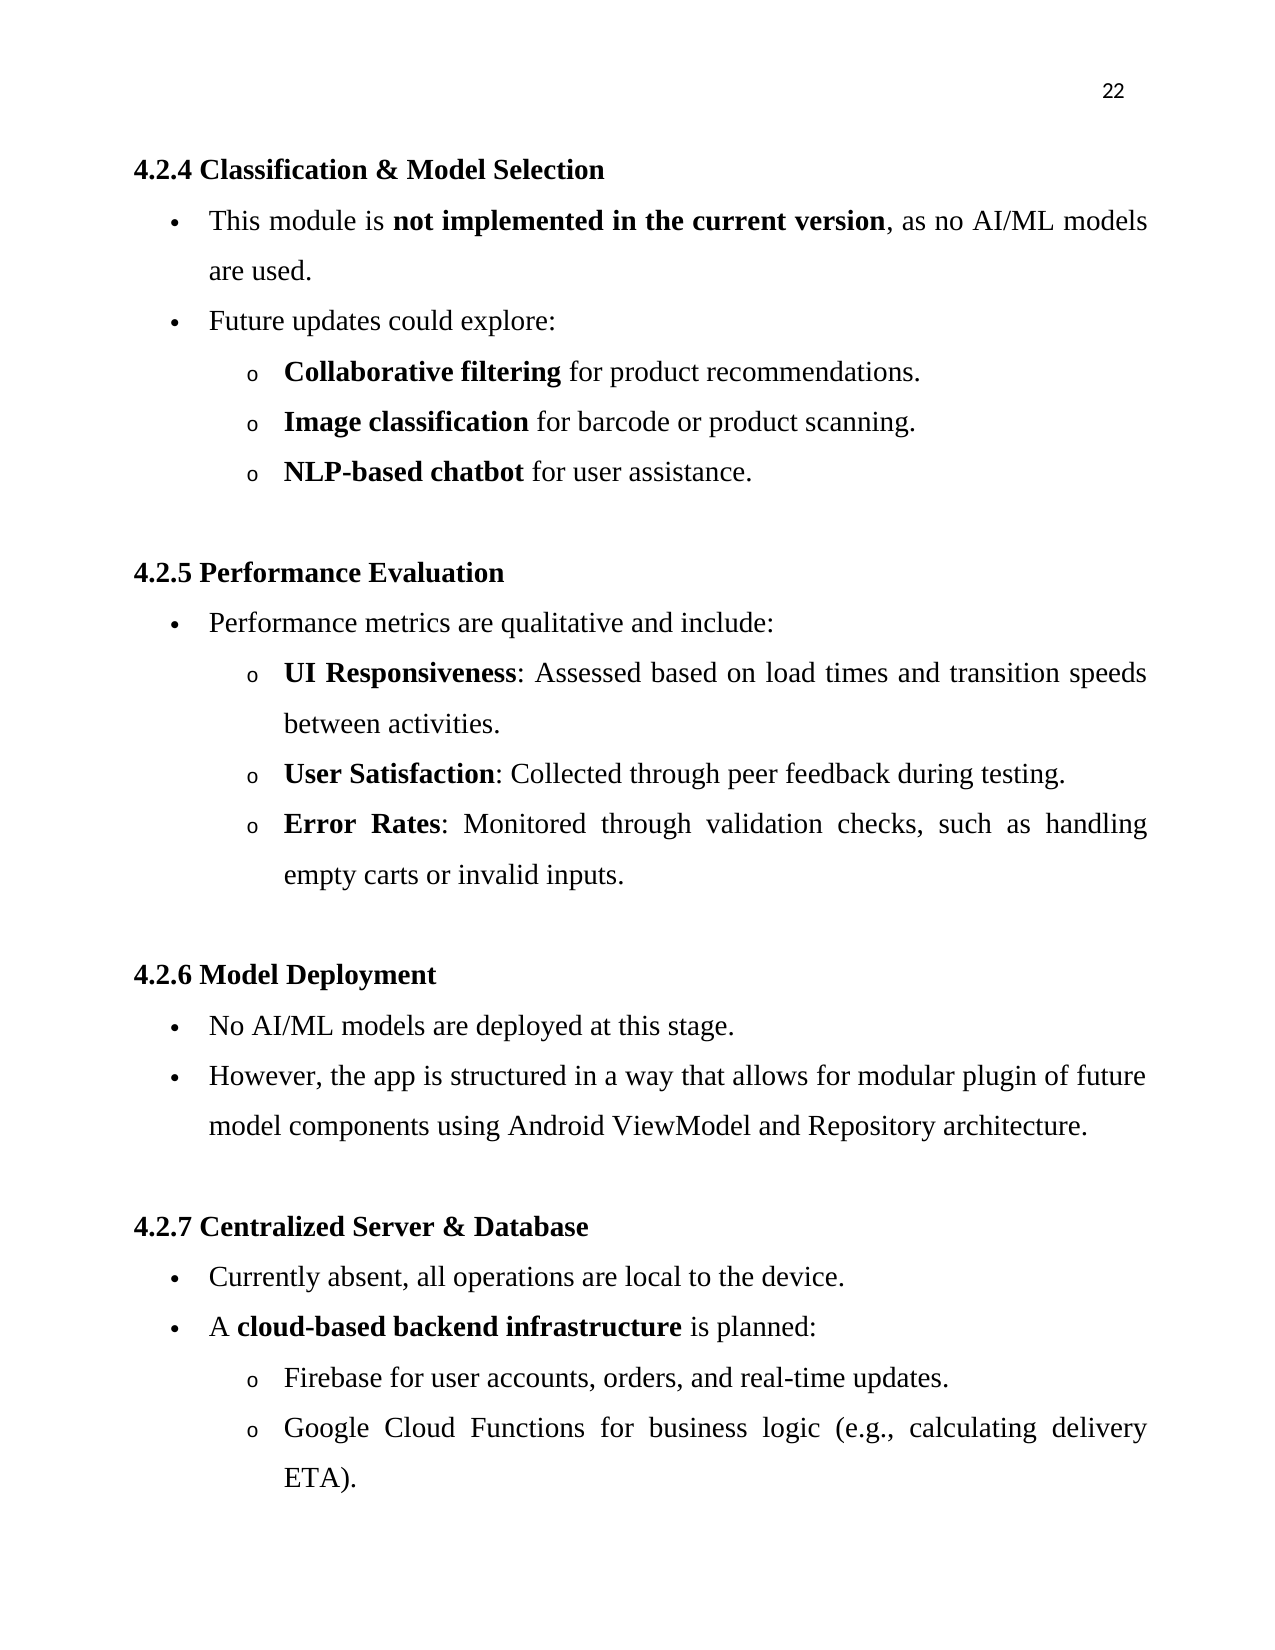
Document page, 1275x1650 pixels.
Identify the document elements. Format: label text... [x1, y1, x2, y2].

list Image classification for barcode or product scanning. [246, 404, 1148, 437]
list NLP-based chatbot for user assistance. [246, 454, 1148, 488]
list However, the app is structured in a way that allows for modular plugin of future model components using Android ViewModel and Repository architecture. [171, 1058, 1148, 1142]
text 4.2.7 Centralized Server & Database [133, 1209, 1148, 1242]
list A cloud-based backend infrastructure is planned: [171, 1309, 1148, 1343]
list This module is not implemented in the current version, as no AI/ML models are used. [171, 203, 1148, 287]
text 4.2.6 Model Deployment [133, 957, 1148, 991]
list User Satisfaction: Collected through peer feedback during testing. [246, 756, 1148, 790]
text 4.2.4 Classification & Model Selection [133, 152, 1148, 186]
list UI Responsiveness: Assessed based on load times and transition speeds between activities. [246, 656, 1148, 739]
list Error Rates: Monitored through validation checks, such as handling empty carts or invalid inputs. [246, 806, 1148, 890]
list Firebase for user accounts, orders, and real-time updates. [246, 1360, 1148, 1393]
list No AI/ML models are deployed at this stage. [171, 1008, 1148, 1041]
list Future updates could explore: [171, 303, 1148, 337]
list Google Cloud Functions for business logic (e.g., calculating delivery ETA). [246, 1410, 1148, 1494]
list Collaborative filtering for product recommendations. [246, 354, 1148, 387]
text 4.2.5 Performance Evaluation [133, 555, 1148, 588]
list Currently absent, all operations are local to the device. [171, 1259, 1148, 1293]
list Performance metrics are qualitative and include: [171, 605, 1148, 639]
